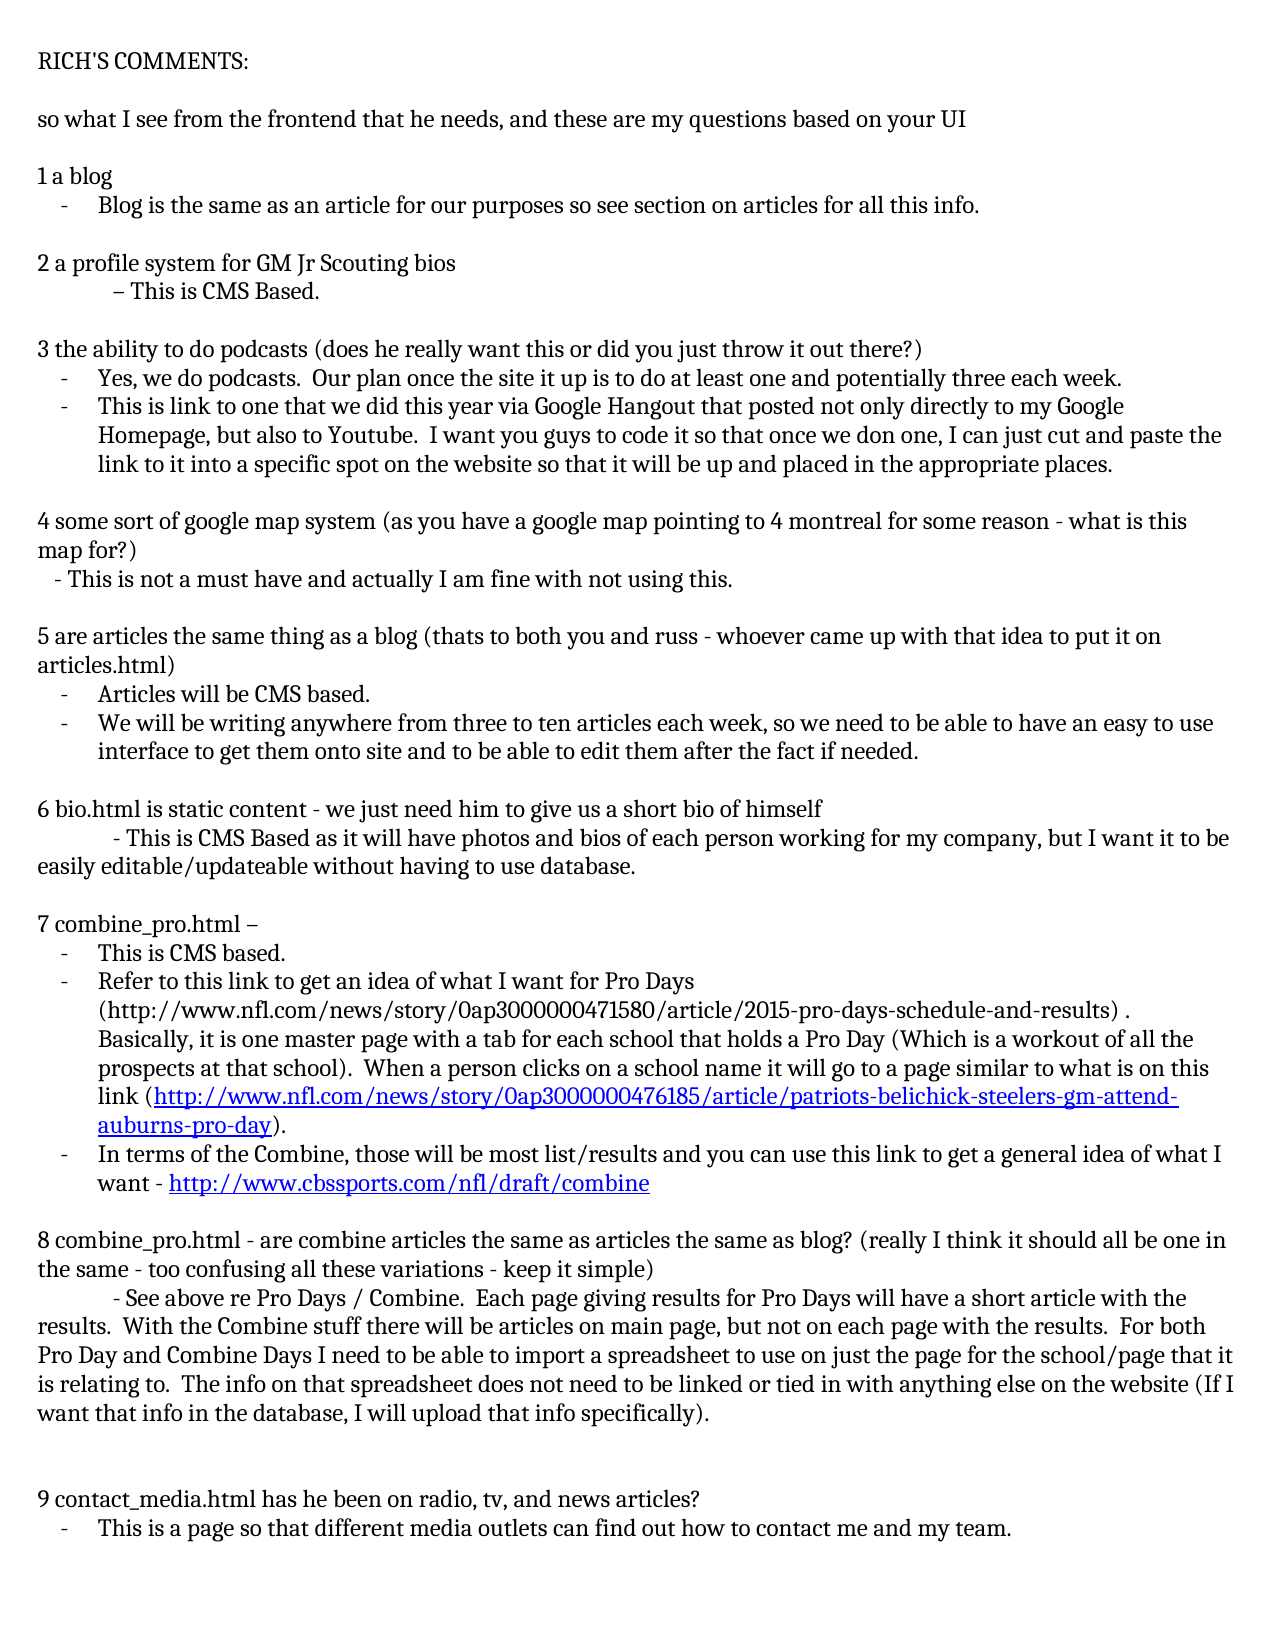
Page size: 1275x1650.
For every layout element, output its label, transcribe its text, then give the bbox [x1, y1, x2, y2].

text 2 a profile system for GM Jr Scouting bios [37, 248, 1237, 277]
list Articles will be CMS based. [60, 680, 1237, 708]
text 3 the ability to do podcasts (does he really want this or did you just throw it out there?) [37, 335, 1237, 363]
list In terms of the Combine, those will be most list/results and you can use this link to get a general idea of what I want - http://www.cbssports.com/nfl/draft/combine [60, 1140, 1237, 1197]
list Blog is the same as an article for our purposes so see section on articles for all this info. [60, 191, 1237, 220]
text 5 are articles the same thing as a blog (thats to both you and russ - whoever came up with that idea to put it on articles.html) [37, 622, 1237, 680]
list This is a page so that different media outlets can find out how to contact me and my team. [60, 1513, 1237, 1542]
text - See above re Pro Days / Combine. Each page giving results for Pro Days will have a short article with the results. With the Combine stuff there will be articles on main page, but not on each page with the results. For both Pro Day and Combine Days I need to be able to import a spreadsheet to use on just the page for the school/page that it is relating to. The info on that spreadsheet does not need to be linked or tied in with anything else on the website (If I want that info in the database, I will upload that info specifically). [37, 1283, 1237, 1427]
list Yes, we do podcasts. Our plan once the site it up is to do at least one and potentially three each week. [60, 363, 1237, 392]
list We will be writing anywhere from three to ten articles each week, so we need to be able to have an easy to use interface to get them onto site and to be able to edit them after the fact if needed. [60, 708, 1237, 766]
list This is CMS based. [60, 938, 1237, 967]
text 7 combine_pro.html – [37, 910, 1237, 938]
text RICH'S COMMENTS: [37, 47, 1237, 76]
list This is link to one that we did this year via Google Hangout that posted not only directly to my Google Homepage, but also to Youtube. I want you guys to code it so that once we don one, I can just cut and paste the link to it into a specific spot on the website so that it will be up and placed in the appropriate places. [60, 392, 1237, 478]
text 8 combine_pro.html - are combine articles the same as articles the same as blog? (really I think it should all be one in the same - too confusing all these variations - keep it simple) [37, 1226, 1237, 1283]
text so what I see from the frontend that he needs, and these are my questions based on your UI [37, 105, 1237, 133]
text 6 bio.html is static content - we just need him to give us a short bio of himself [37, 795, 1237, 823]
text 1 a blog [37, 162, 1237, 191]
text 4 some sort of google map system (as you have a google map pointing to 4 montreal for some reason - what is this map for?) [37, 507, 1237, 565]
list Refer to this link to get an idea of what I want for Pro Days (http://www.nfl.com/news/story/0ap3000000471580/article/2015-pro-days-schedule-and-results) . Basically, it is one master page with a tab for each school that holds a Pro Day (Which is a workout of all the prospects at that school). When a person clicks on a school name it will go to a page similar to what is on this link (http://www.nfl.com/news/story/0ap3000000476185/article/patriots-belichick-steelers-gm-attend-auburns-pro-day). [60, 967, 1237, 1140]
text - This is not a must have and actually I am fine with not using this. [37, 565, 1237, 593]
text – This is CMS Based. [37, 277, 1237, 306]
text - This is CMS Based as it will have photos and bios of each person working for my company, but I want it to be easily editable/updateable without having to use database. [37, 823, 1237, 881]
text 9 contact_media.html has he been on radio, tv, and news articles? [37, 1485, 1237, 1513]
